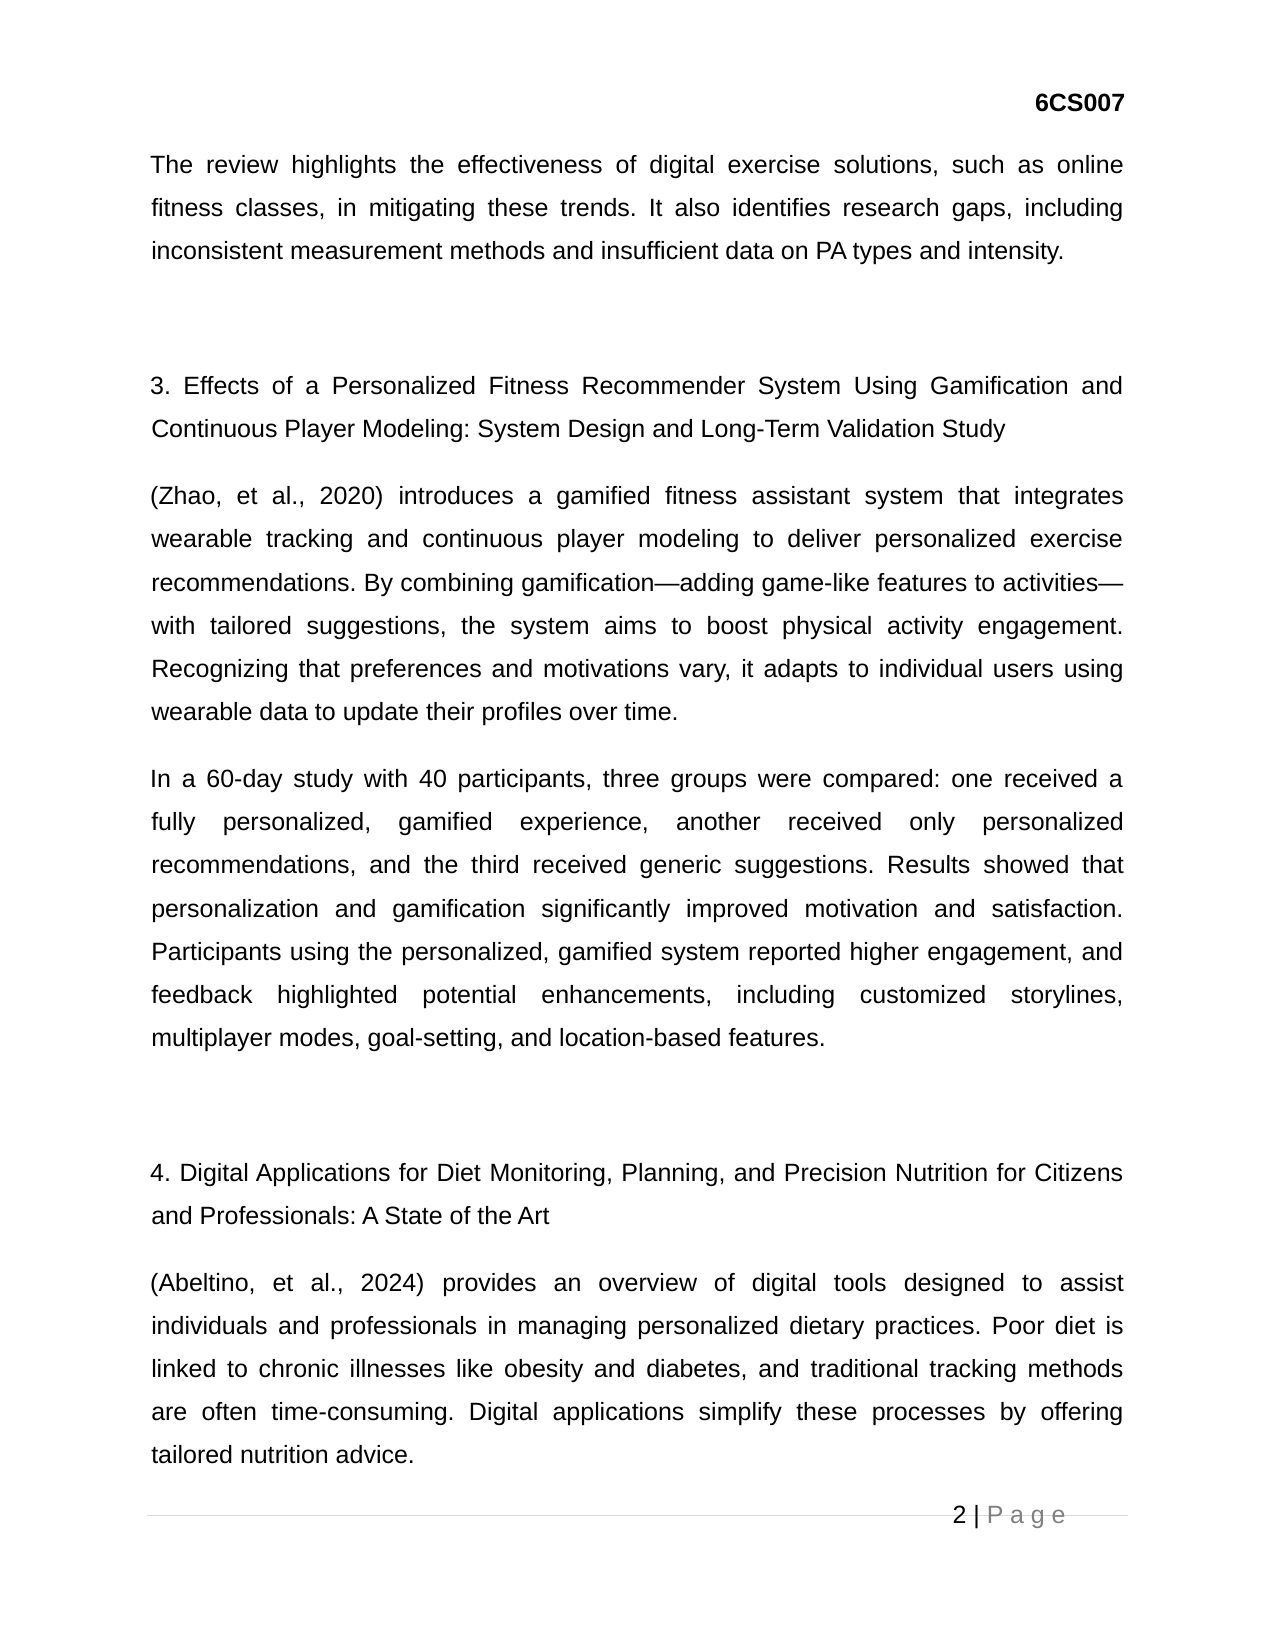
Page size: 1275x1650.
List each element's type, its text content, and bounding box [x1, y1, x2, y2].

text 4. Digital Applications for Diet Monitoring, Planning, and Precision Nutrition for Citizens and Professionals: A State of the Art [150, 1157, 1125, 1229]
text provides an overview of digital tools designed to assist individuals and professionals in managing personalized dietary practices. Poor diet is linked to chronic illnesses like obesity and diabetes, and traditional tracking methods are often time-consuming. Digital applications simplify these processes by offering tailored nutrition advice. [150, 1268, 1125, 1469]
text introduces a gamified fitness assistant system that integrates wearable tracking and continuous player modeling to deliver personalized exercise recommendations. By combining gamification—adding game-like features to activities—with tailored suggestions, the system aims to boost physical activity engagement. Recognizing that preferences and motivations vary, it adapts to individual users using wearable data to update their profiles over time. [150, 481, 1125, 726]
text The review highlights the effectiveness of digital exercise solutions, such as online fitness classes, in mitigating these trends. It also identifies research gaps, including inconsistent measurement methods and insufficient data on PA types and intensity. [150, 150, 1125, 265]
text In a 60-day study with 40 participants, three groups were compared: one received a fully personalized, gamified experience, another received only personalized recommendations, and the third received generic suggestions. Results showed that personalization and gamification significantly improved motivation and satisfaction. Participants using the personalized, gamified system reported higher engagement, and feedback highlighted potential enhancements, including customized storylines, multiplayer modes, goal-setting, and location-based features. [150, 764, 1125, 1052]
text 3. Effects of a Personalized Fitness Recommender System Using Gamification and Continuous Player Modeling: System Design and Long-Term Validation Study [150, 371, 1125, 443]
